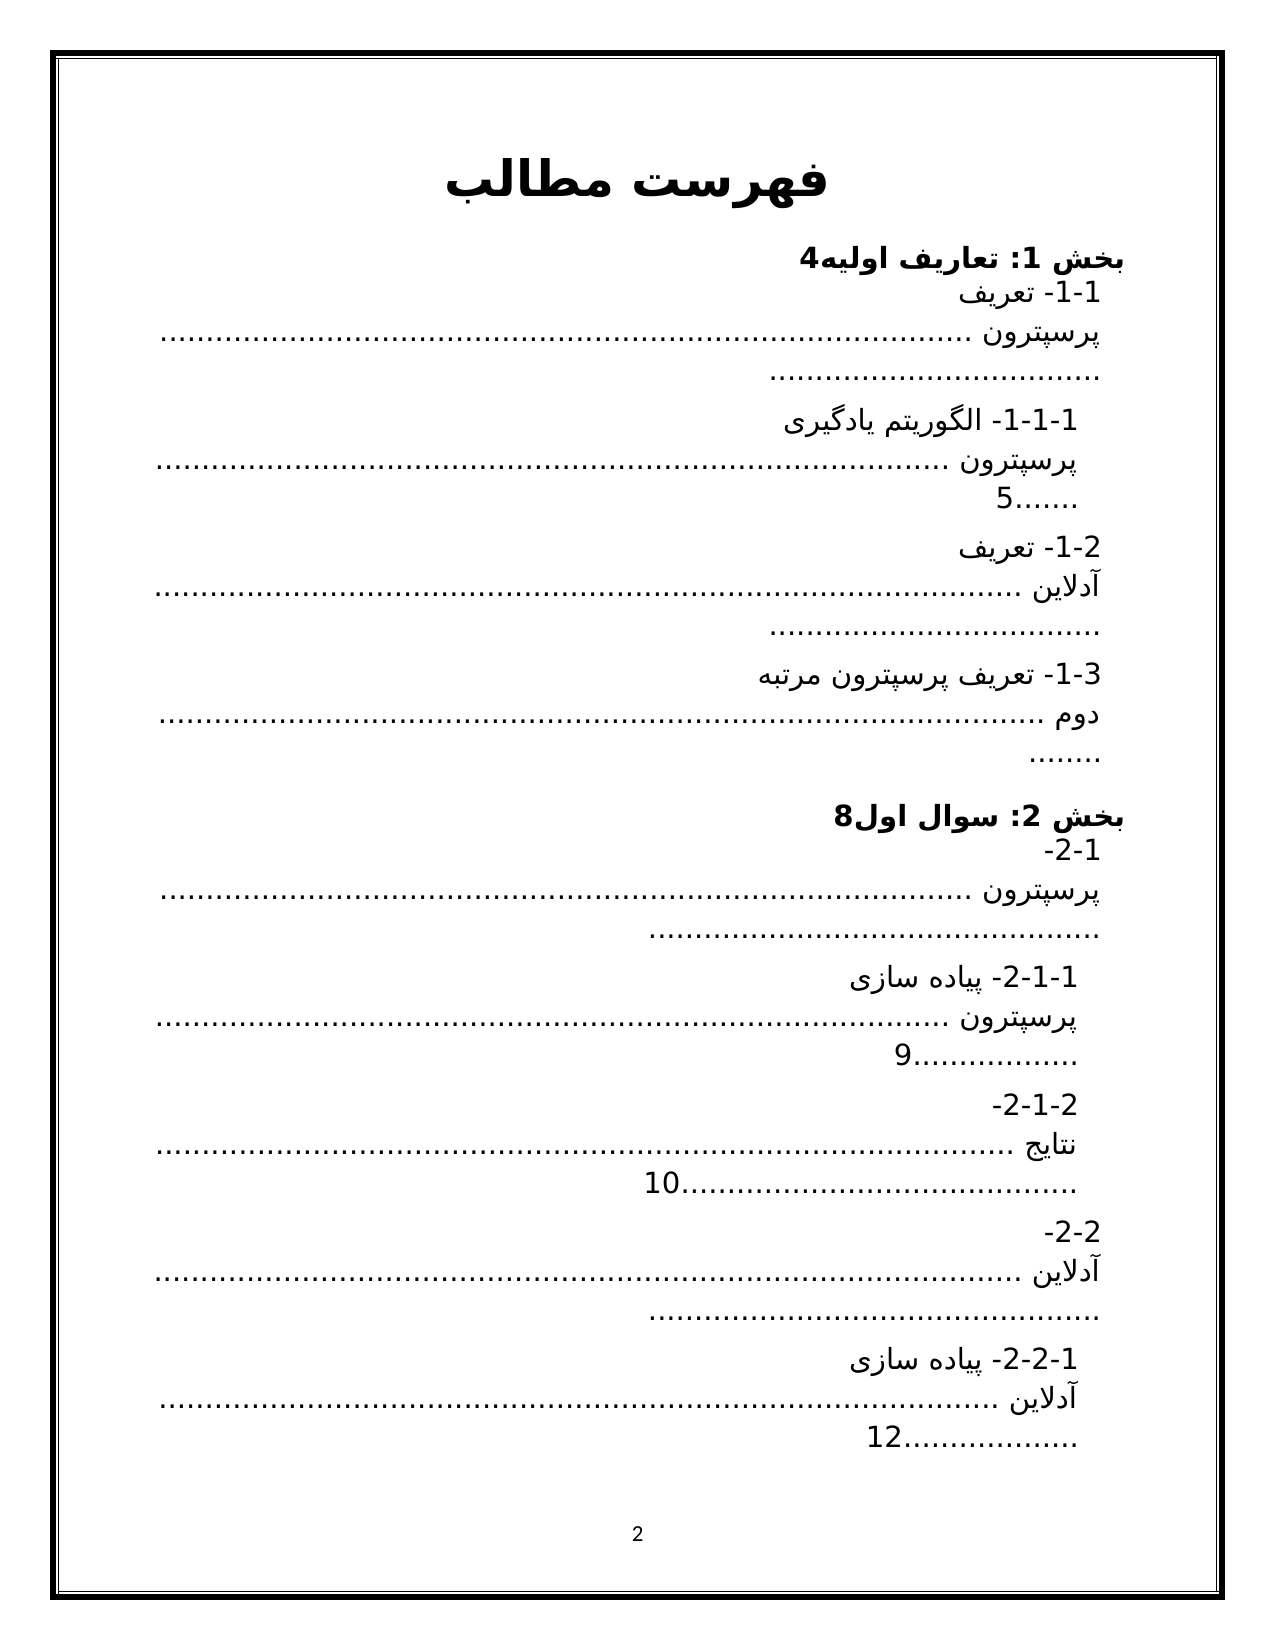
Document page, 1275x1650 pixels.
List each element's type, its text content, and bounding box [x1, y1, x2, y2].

text بخش 1: تعاریف اولیه 4 [150, 242, 1125, 276]
text 2-1-1- پیاده سازی پرسپترون ........................................................................................................ 9 [150, 961, 1079, 1073]
text 2-1-2- نتایج ........................................................................................................................................ 10 [150, 1088, 1079, 1200]
text 2-2-1- پیاده سازی آدلاین .............................................................................................................. 12 [150, 1343, 1079, 1454]
text 2-1- پرسپترون ......................................................................................................................................... 9 [150, 833, 1102, 945]
text بخش 2: سوال اول 8 [150, 799, 1125, 833]
text 1-2- تعریف آدلاین .................................................................................................................................. 6 [150, 530, 1102, 642]
text 1-1-1- الگوریتم یادگیری پرسپترون ............................................................................................. 5 [150, 403, 1079, 515]
text فهرست مطالب [150, 150, 1125, 208]
text 1-1- تعریف پرسپترون ............................................................................................................................ 5 [150, 276, 1102, 388]
text 2-2- آدلاین ............................................................................................................................................... 12 [150, 1215, 1102, 1327]
text 1-3- تعریف پرسپترون مرتبه دوم ........................................................................................................ 7 [150, 658, 1102, 769]
